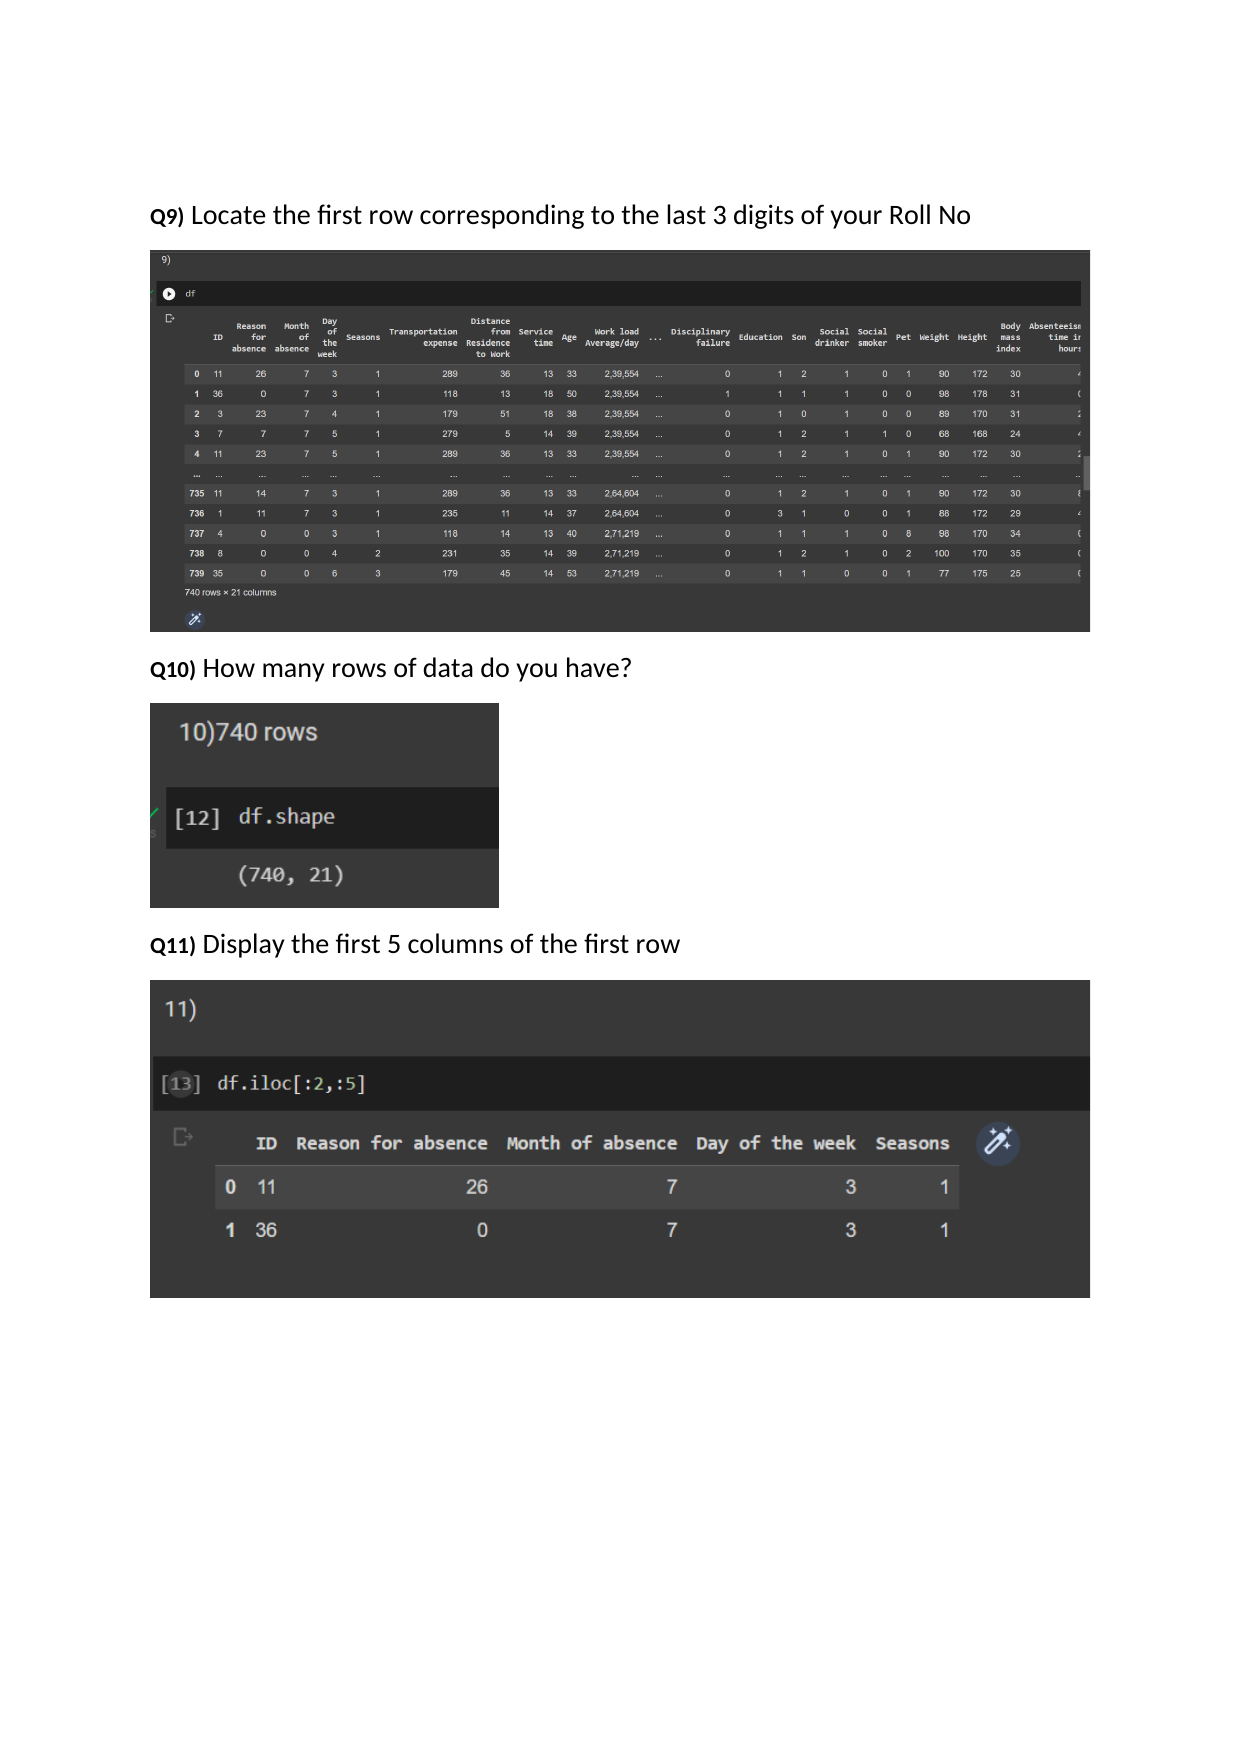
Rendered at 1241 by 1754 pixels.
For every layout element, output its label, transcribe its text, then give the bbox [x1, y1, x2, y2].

picture [150, 250, 1091, 632]
text Q11) Display the first 5 columns of the first row [150, 927, 1090, 961]
picture [150, 980, 1091, 1298]
text Q10) How many rows of data do you have? [150, 650, 1090, 684]
text Q9) Locate the first row corresponding to the last 3 digits of your Roll No [150, 197, 1090, 231]
picture [150, 703, 499, 908]
